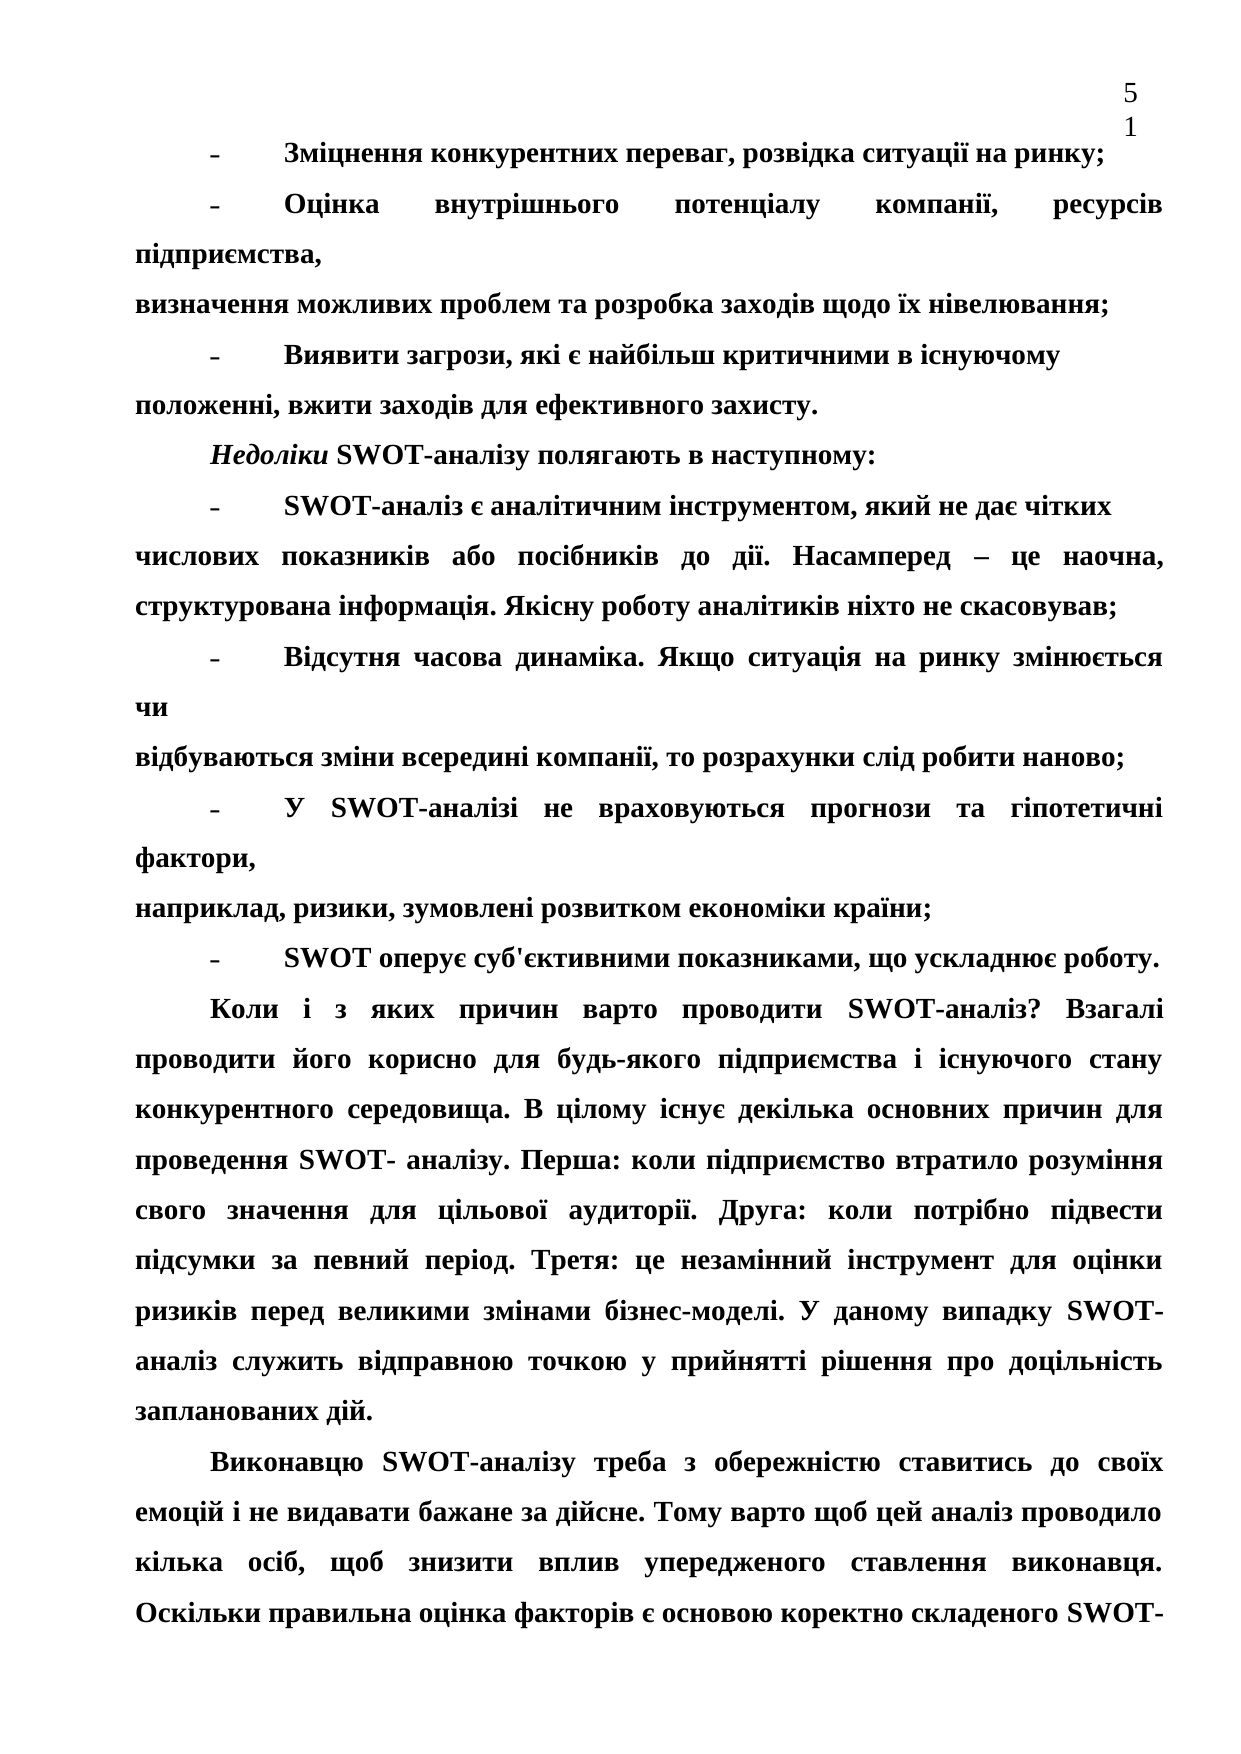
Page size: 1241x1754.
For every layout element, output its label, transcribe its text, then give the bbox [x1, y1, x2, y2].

text ˗ Виявити загрози, які є найбільш критичними в існуючому [135, 337, 1164, 370]
text Коли і з яких причин варто проводити SWOT-аналіз? Взагалі проводити його корисно для будь-якого підприємства і існуючого стану конкурентного середовища. В цілому існує декілька основних причин для проведення SWOT- аналізу. Перша: коли підприємство втратило розуміння свого значення для цільової аудиторії. Друга: коли потрібно підвести підсумки за певний період. Третя: це незамінний інструмент для оцінки ризиків перед великими змінами бізнес-моделі. У даному випадку SWOT-аналіз служить відправною точкою у прийнятті рішення про доцільність запланованих дій. [135, 991, 1164, 1427]
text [135, 1444, 1164, 1628]
text ˗ SWOT-аналіз є аналітичним інструментом, який не дає чітких [135, 488, 1164, 521]
text ˗ Оцінка внутрішнього потенціалу компанії, ресурсів підприємства, [135, 186, 1164, 270]
text визначення можливих проблем та розробка заходів щодо їх нівелювання; [135, 287, 1164, 320]
text положенні, вжити заходів для ефективного захисту. [135, 387, 1164, 421]
text наприклад, ризики, зумовлені розвитком економіки країни; [135, 890, 1164, 924]
text ˗ Зміцнення конкурентних переваг, розвідка ситуації на ринку; [135, 136, 1164, 169]
text ˗ SWOT оперує суб'єктивними показниками, що ускладнює роботу. [135, 941, 1164, 974]
text ˗ Відсутня часова динаміка. Якщо ситуація на ринку змінюється чи [135, 639, 1164, 723]
text ˗ У SWOT-аналізі не враховуються прогнози та гіпотетичні фактори, [135, 790, 1164, 873]
text Недоліки SWOT-аналізу полягають в наступному: [135, 437, 1164, 471]
text числових показників або посібників до дії. Насамперед – це наочна, структурована інформація. Якісну роботу аналітиків ніхто не скасовував; [135, 538, 1164, 622]
text відбуваються зміни всередині компанії, то розрахунки слід робити наново; [135, 739, 1164, 773]
